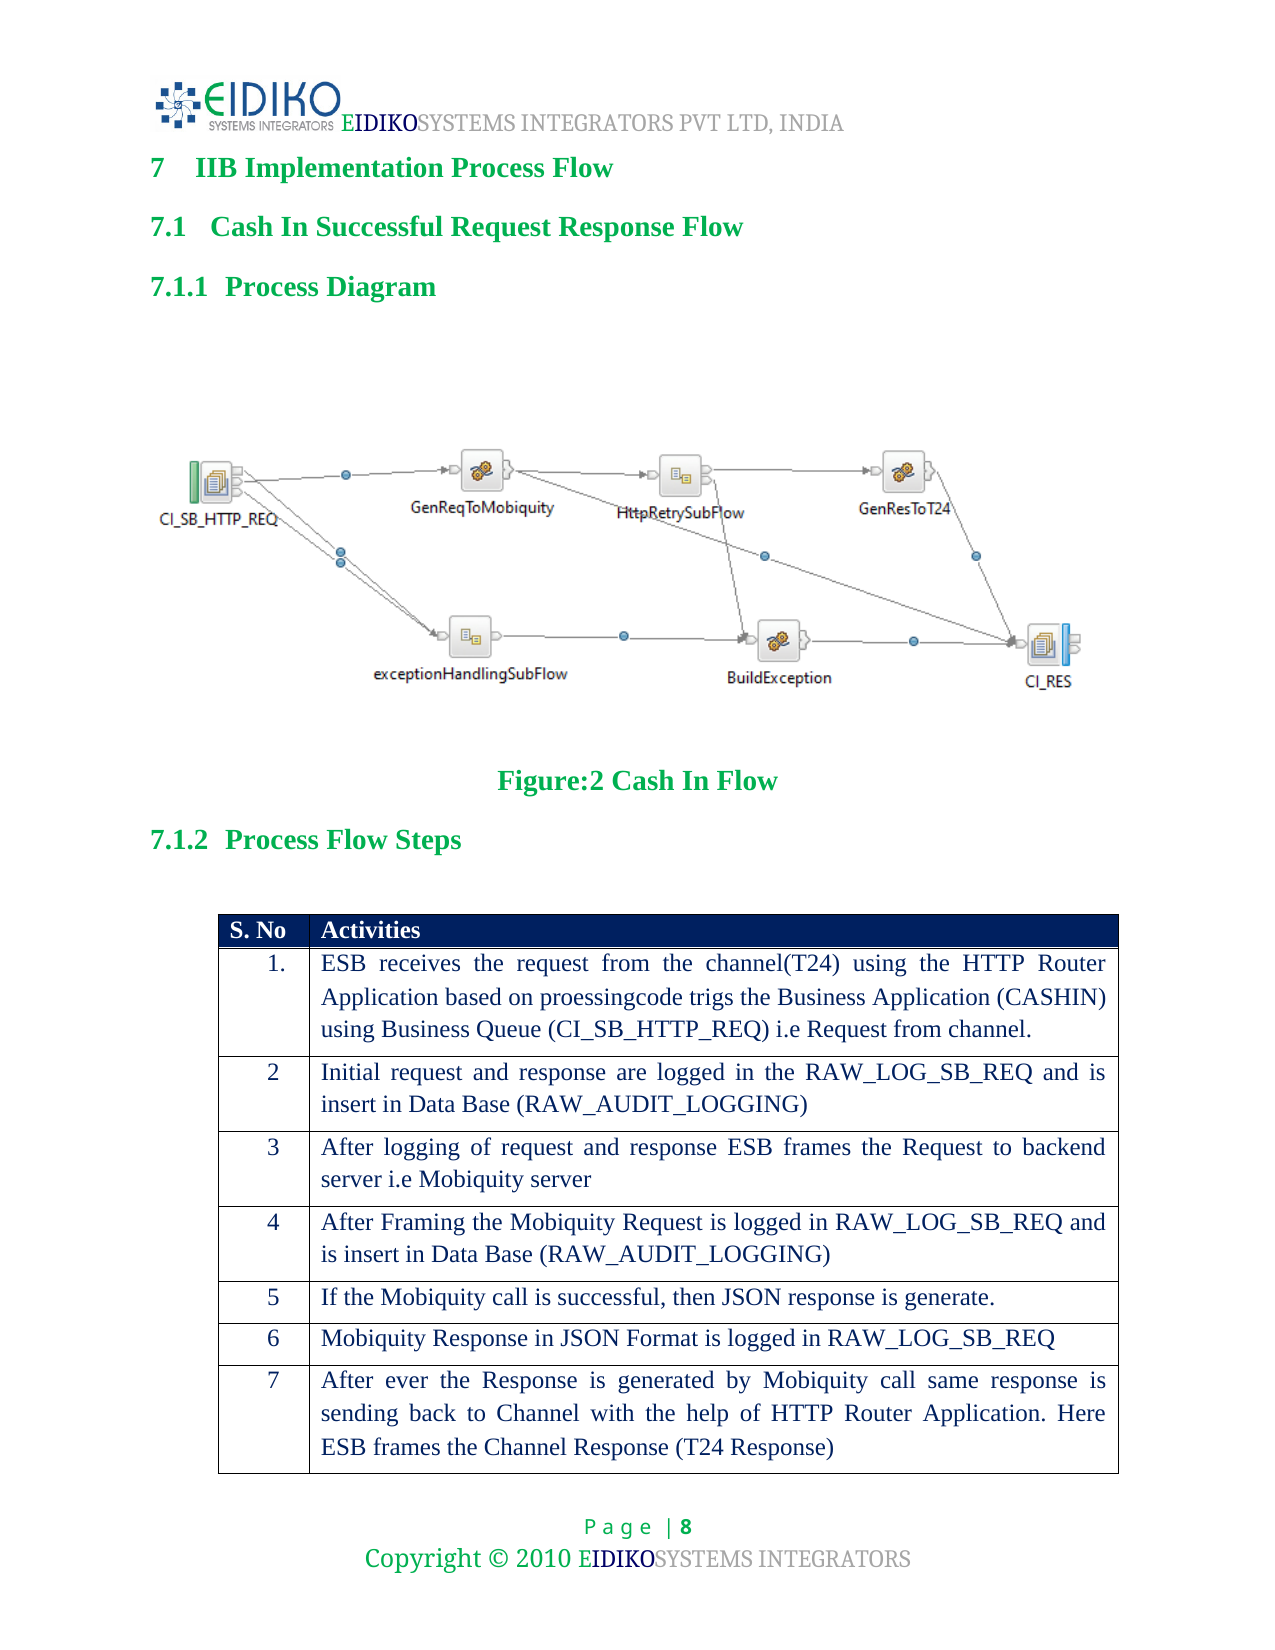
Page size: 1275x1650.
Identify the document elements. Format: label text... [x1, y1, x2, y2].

subtitle IIB Implementation Process Flow [150, 150, 1125, 183]
table_header Activities [310, 915, 1118, 947]
table_cell ESB receives the request from the channel(T24) using the HTTP Router Application based on proessingcode trigs the Business Application (CASHIN) using Business Queue (CI_SB_HTTP_REQ) i.e Request from channel. [310, 949, 1118, 1056]
table_cell Mobiquity Response in JSON Format is logged in RAW_LOG_SB_REQ [310, 1324, 1118, 1364]
table_cell 7 [219, 1366, 309, 1472]
table_cell After logging of request and response ESB frames the Request to backend server i.e Mobiquity server [310, 1132, 1118, 1206]
table_cell 1. [219, 949, 309, 1056]
subtitle Process Diagram [150, 269, 1125, 302]
table_cell 3 [219, 1132, 309, 1206]
subtitle Process Flow Steps [150, 822, 1125, 856]
table_cell 5 [219, 1282, 309, 1322]
table_cell 2 [219, 1057, 309, 1131]
table_cell 6 [219, 1324, 309, 1364]
text Figure:2 Cash In Flow [150, 763, 1125, 796]
subtitle Cash In Successful Request Response Flow [150, 209, 1125, 243]
table_cell 4 [219, 1207, 309, 1281]
picture [150, 392, 1125, 738]
table_header S. No [219, 915, 309, 947]
table_cell Initial request and response are logged in the RAW_LOG_SB_REQ and is insert in Data Base (RAW_AUDIT_LOGGING) [310, 1057, 1118, 1131]
table_cell If the Mobiquity call is successful, then JSON response is generate. [310, 1282, 1118, 1322]
table_cell After Framing the Mobiquity Request is logged in RAW_LOG_SB_REQ and is insert in Data Base (RAW_AUDIT_LOGGING) [310, 1207, 1118, 1281]
picture [150, 75, 341, 132]
table_cell After ever the Response is generated by Mobiquity call same response is sending back to Channel with the help of HTTP Router Application. Here ESB frames the Channel Response (T24 Response) [310, 1366, 1118, 1472]
